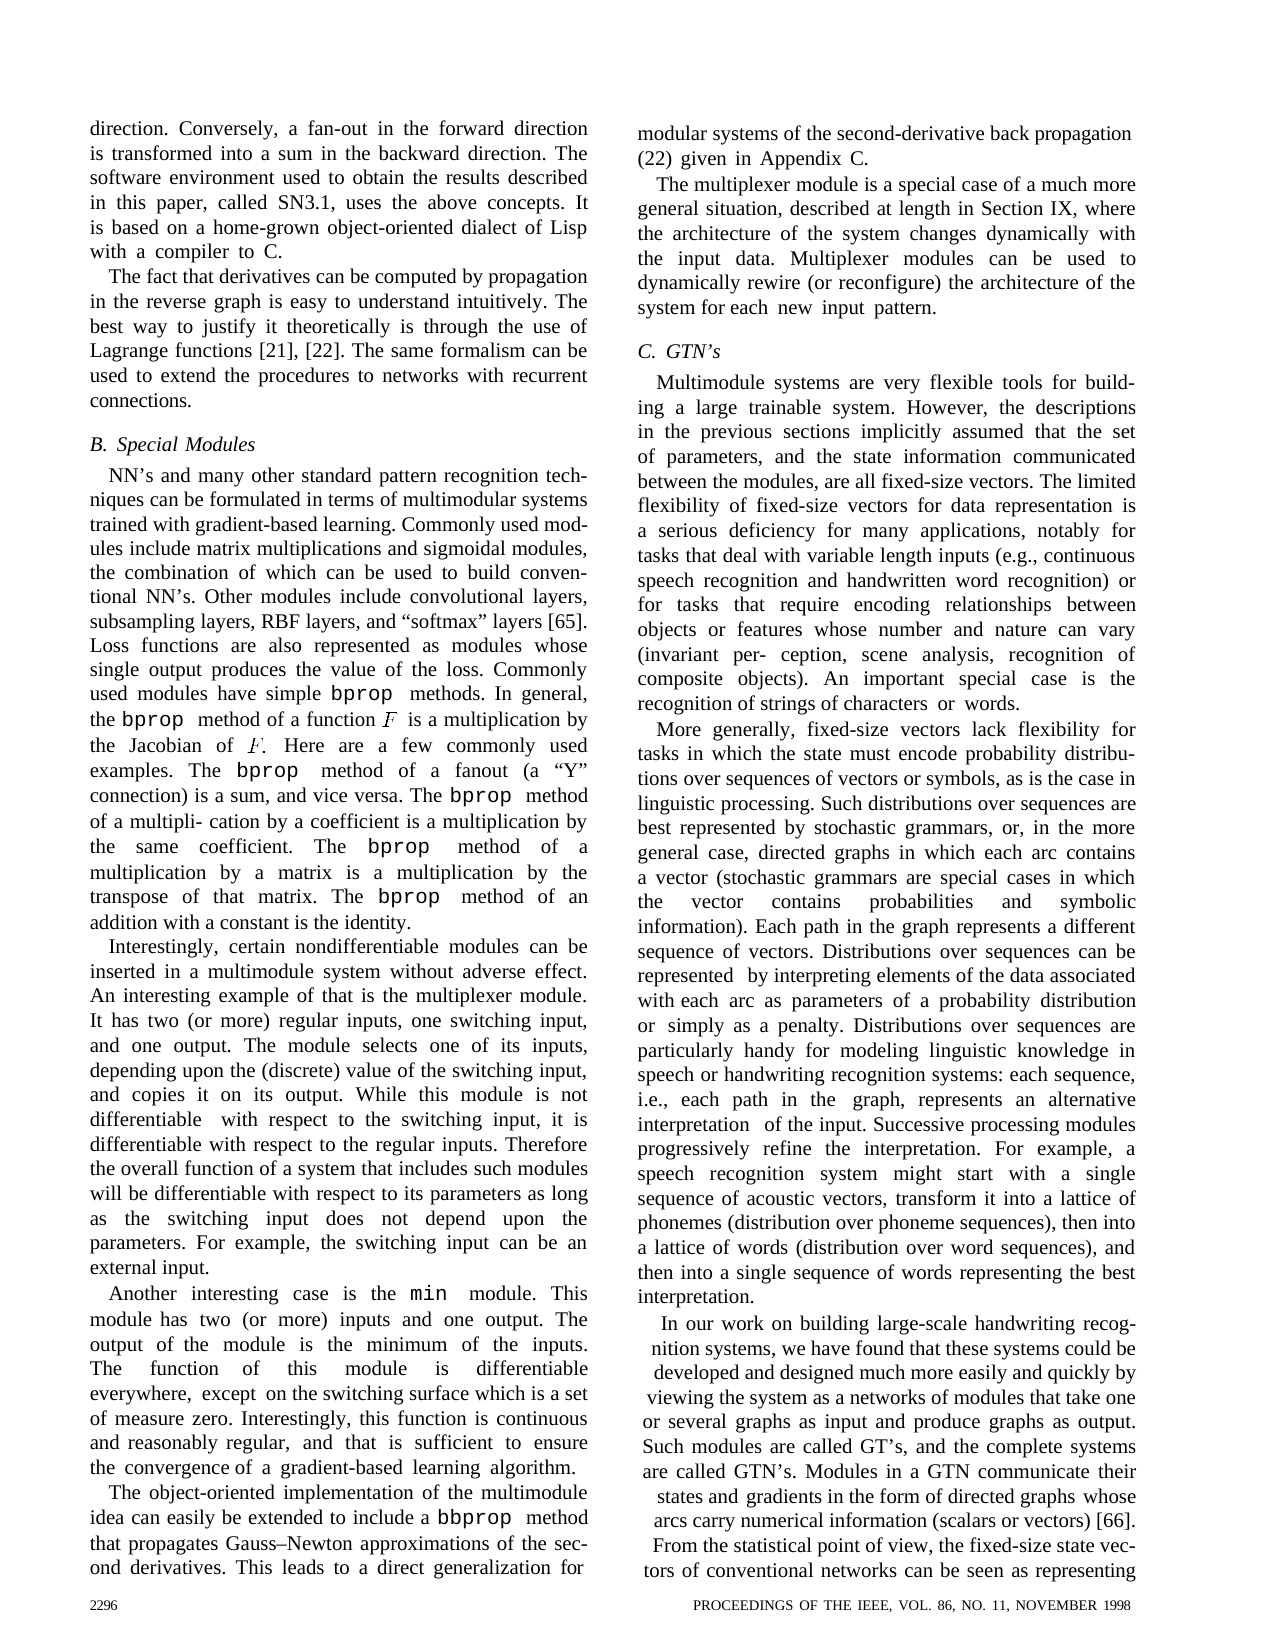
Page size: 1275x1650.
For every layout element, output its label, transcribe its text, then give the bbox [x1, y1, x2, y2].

text Interestingly, certain nondifferentiable modules can be inserted in a multimodule system without adverse effect. An interesting example of that is the multiplexer module. It has two (or more) regular inputs, one switching input, and one output. The module selects one of its inputs, depending upon the (discrete) value of the switching input, and copies it on its output. While this module is not differentiable with respect to the switching input, it is differentiable with respect to the regular inputs. Therefore the overall function of a system that includes such modules will be differentiable with respect to its parameters as long as the switching input does not depend upon the parameters. For example, the switching input can be an external input. [89, 934, 588, 1279]
text (22) given in Appendix C. [637, 146, 1150, 170]
list Special Modules [89, 432, 592, 456]
text More generally, fixed-size vectors lack flexibility for tasks in which the state must encode probability distribu- tions over sequences of vectors or symbols, as is the case in linguistic processing. Such distributions over sequences are best represented by stochastic grammars, or, in the more general case, directed graphs in which each arc contains a vector (stochastic grammars are special cases in which the vector contains probabilities and symbolic information). Each path in the graph represents a different sequence of vectors. Distributions over sequences can be represented by interpreting elements of the data associated with each arc as parameters of a probability distribution or simply as a penalty. Distributions over sequences are particularly handy for modeling linguistic knowledge in speech or handwriting recognition systems: each sequence, i.e., each path in the graph, represents an alternative interpretation of the input. Successive processing modules progressively refine the interpretation. For example, a speech recognition system might start with a single sequence of acoustic vectors, transform it into a lattice of phonemes (distribution over phoneme sequences), then into a lattice of words (distribution over word sequences), and then into a single sequence of words representing the best interpretation. [637, 717, 1136, 1308]
text In our work on building large-scale handwriting recog- nition systems, we have found that these systems could be developed and designed much more easily and quickly by viewing the system as a networks of modules that take one or several graphs as input and produce graphs as output. Such modules are called GT’s, and the complete systems are called GTN’s. Modules in a GTN communicate their states and gradients in the form of directed graphs whose arcs carry numerical information (scalars or vectors) [66]. From the statistical point of view, the fixed-size state vec- tors of conventional networks can be seen as representing [637, 1311, 1136, 1582]
text The fact that derivatives can be computed by propagation in the reverse graph is easy to understand intuitively. The best way to justify it theoretically is through the use of Lagrange functions [21], [22]. The same formalism can be used to extend the procedures to networks with recurrent connections. [89, 264, 588, 412]
text NN’s and many other standard pattern recognition tech- niques can be formulated in terms of multimodular systems trained with gradient-based learning. Commonly used mod- ules include matrix multiplications and sigmoidal modules, the combination of which can be used to build conven- tional NN’s. Other modules include convolutional layers, subsampling layers, RBF layers, and “softmax” layers [65]. Loss functions are also represented as modules whose single output produces the value of the loss. Commonly used modules have simple bprop methods. In general, the bprop method of a function is a multiplication by the Jacobian of Here are a few commonly used examples. The bprop method of a fanout (a “Y” connection) is a sum, and vice versa. The bprop method of a multipli- cation by a coefficient is a multiplication by the same coefficient. The bprop method of a multiplication by a matrix is a multiplication by the transpose of that matrix. The bprop method of an addition with a constant is the identity. [89, 463, 588, 934]
text Another interesting case is the min module. This module has two (or more) inputs and one output. The output of the module is the minimum of the inputs. The function of this module is differentiable everywhere, except on the switching surface which is a set of measure zero. Interestingly, this function is continuous and reasonably regular, and that is sufficient to ensure the convergence of a gradient-based learning algorithm. [89, 1280, 588, 1479]
picture [382, 712, 398, 727]
picture [247, 738, 266, 753]
text modular systems of the second-derivative back propagation [637, 121, 1150, 145]
text direction. Conversely, a fan-out in the forward direction is transformed into a sum in the backward direction. The software environment used to obtain the results described in this paper, called SN3.1, uses the above concepts. It is based on a home-grown object-oriented dialect of Lisp with a compiler to C. [89, 116, 588, 263]
text The multiplexer module is a special case of a much more general situation, described at length in Section IX, where the architecture of the system changes dynamically with the input data. Multiplexer modules can be used to dynamically rewire (or reconfigure) the architecture of the system for each new input pattern. [637, 171, 1136, 319]
list GTN’s [637, 339, 1150, 363]
text The object-oriented implementation of the multimodule idea can easily be extended to include a bbprop method that propagates Gauss–Newton approximations of the sec- ond derivatives. This leads to a direct generalization for [89, 1480, 588, 1579]
text Multimodule systems are very flexible tools for build- ing a large trainable system. However, the descriptions in the previous sections implicitly assumed that the set of parameters, and the state information communicated between the modules, are all fixed-size vectors. The limited flexibility of fixed-size vectors for data representation is a serious deficiency for many applications, notably for tasks that deal with variable length inputs (e.g., continuous speech recognition and handwritten word recognition) or for tasks that require encoding relationships between objects or features whose number and nature can vary (invariant per- ception, scene analysis, recognition of composite objects). An important special case is the recognition of strings of characters or words. [637, 370, 1136, 715]
